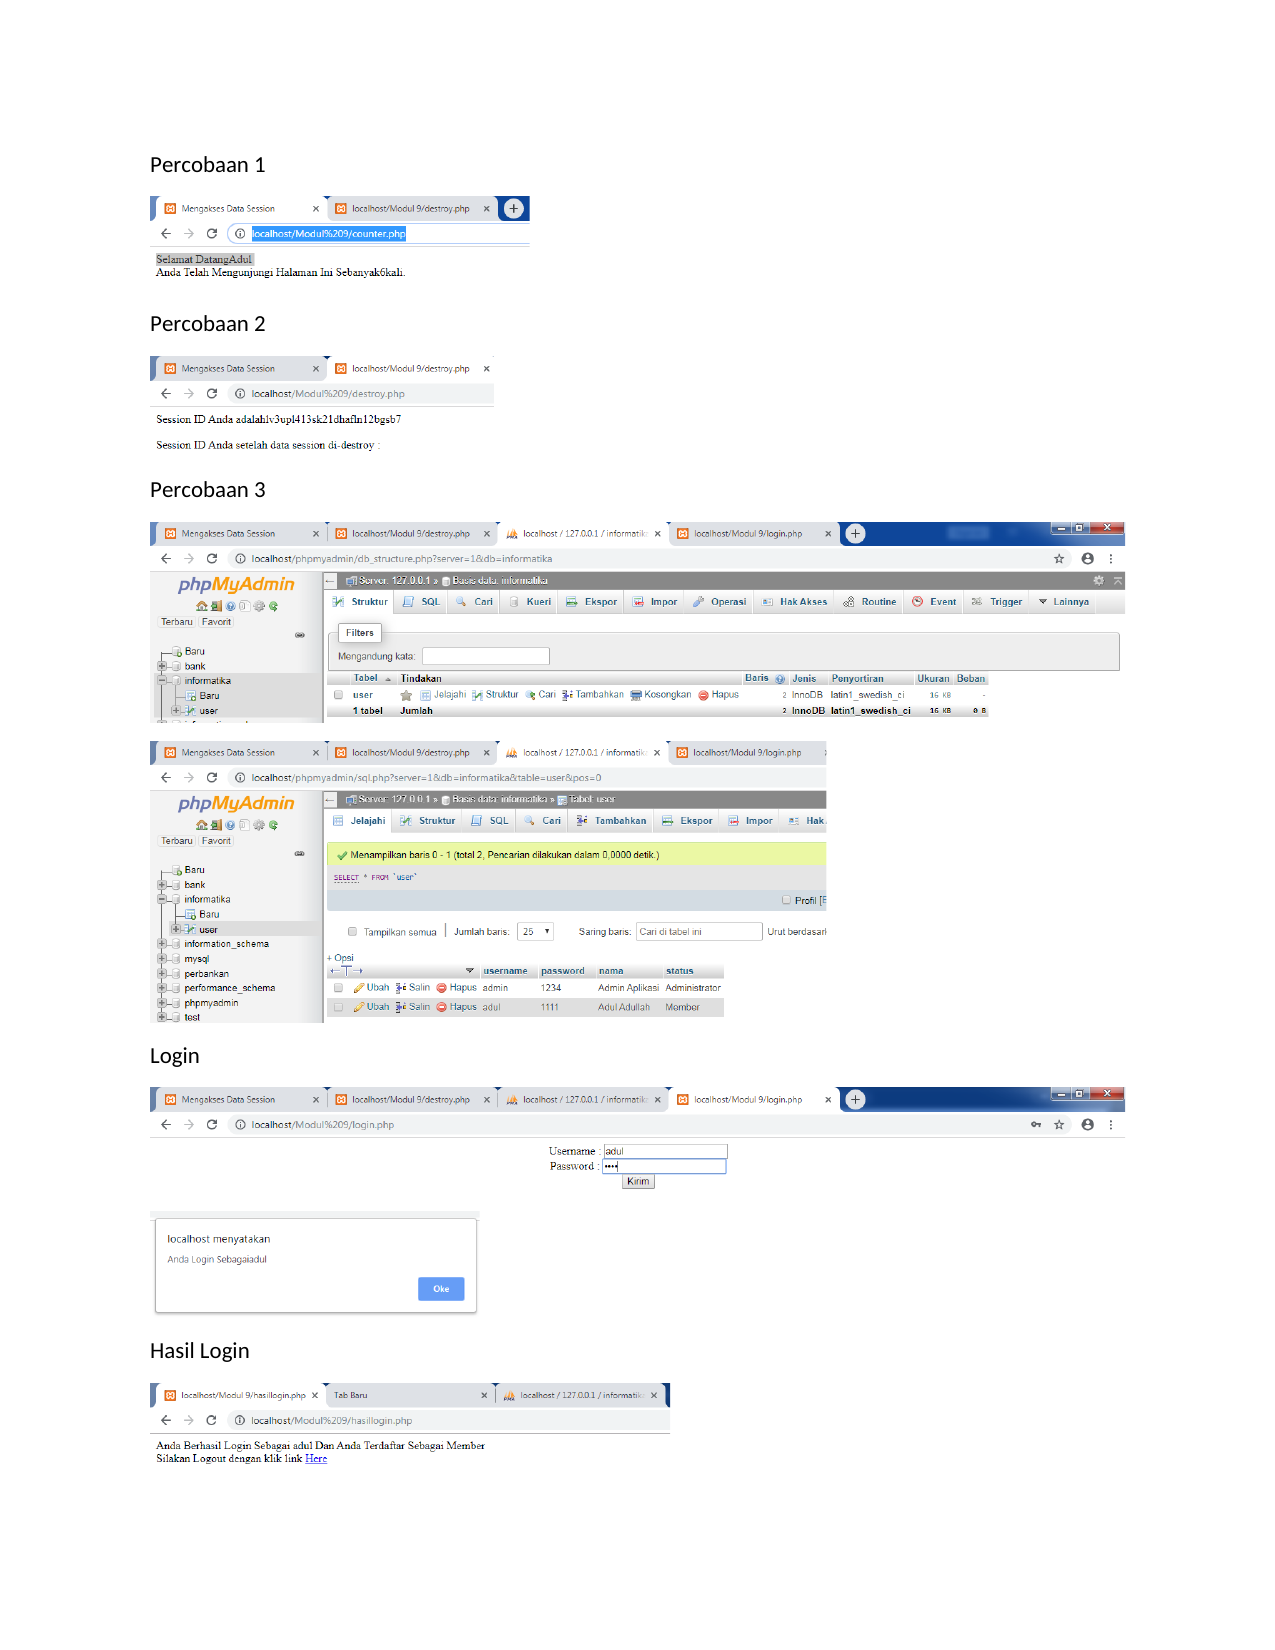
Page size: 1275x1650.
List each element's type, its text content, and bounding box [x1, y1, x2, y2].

text Percobaan 1 [150, 150, 1125, 178]
picture [150, 522, 1125, 723]
text Percobaan 2 [150, 309, 1125, 337]
picture [150, 741, 827, 1023]
picture [150, 1211, 480, 1318]
text Percobaan 3 [150, 475, 1125, 503]
picture [150, 1087, 1125, 1193]
text Login [150, 1041, 1125, 1069]
picture [150, 1383, 671, 1476]
picture [150, 356, 494, 457]
text Hasil Login [150, 1337, 1125, 1364]
picture [150, 196, 530, 291]
